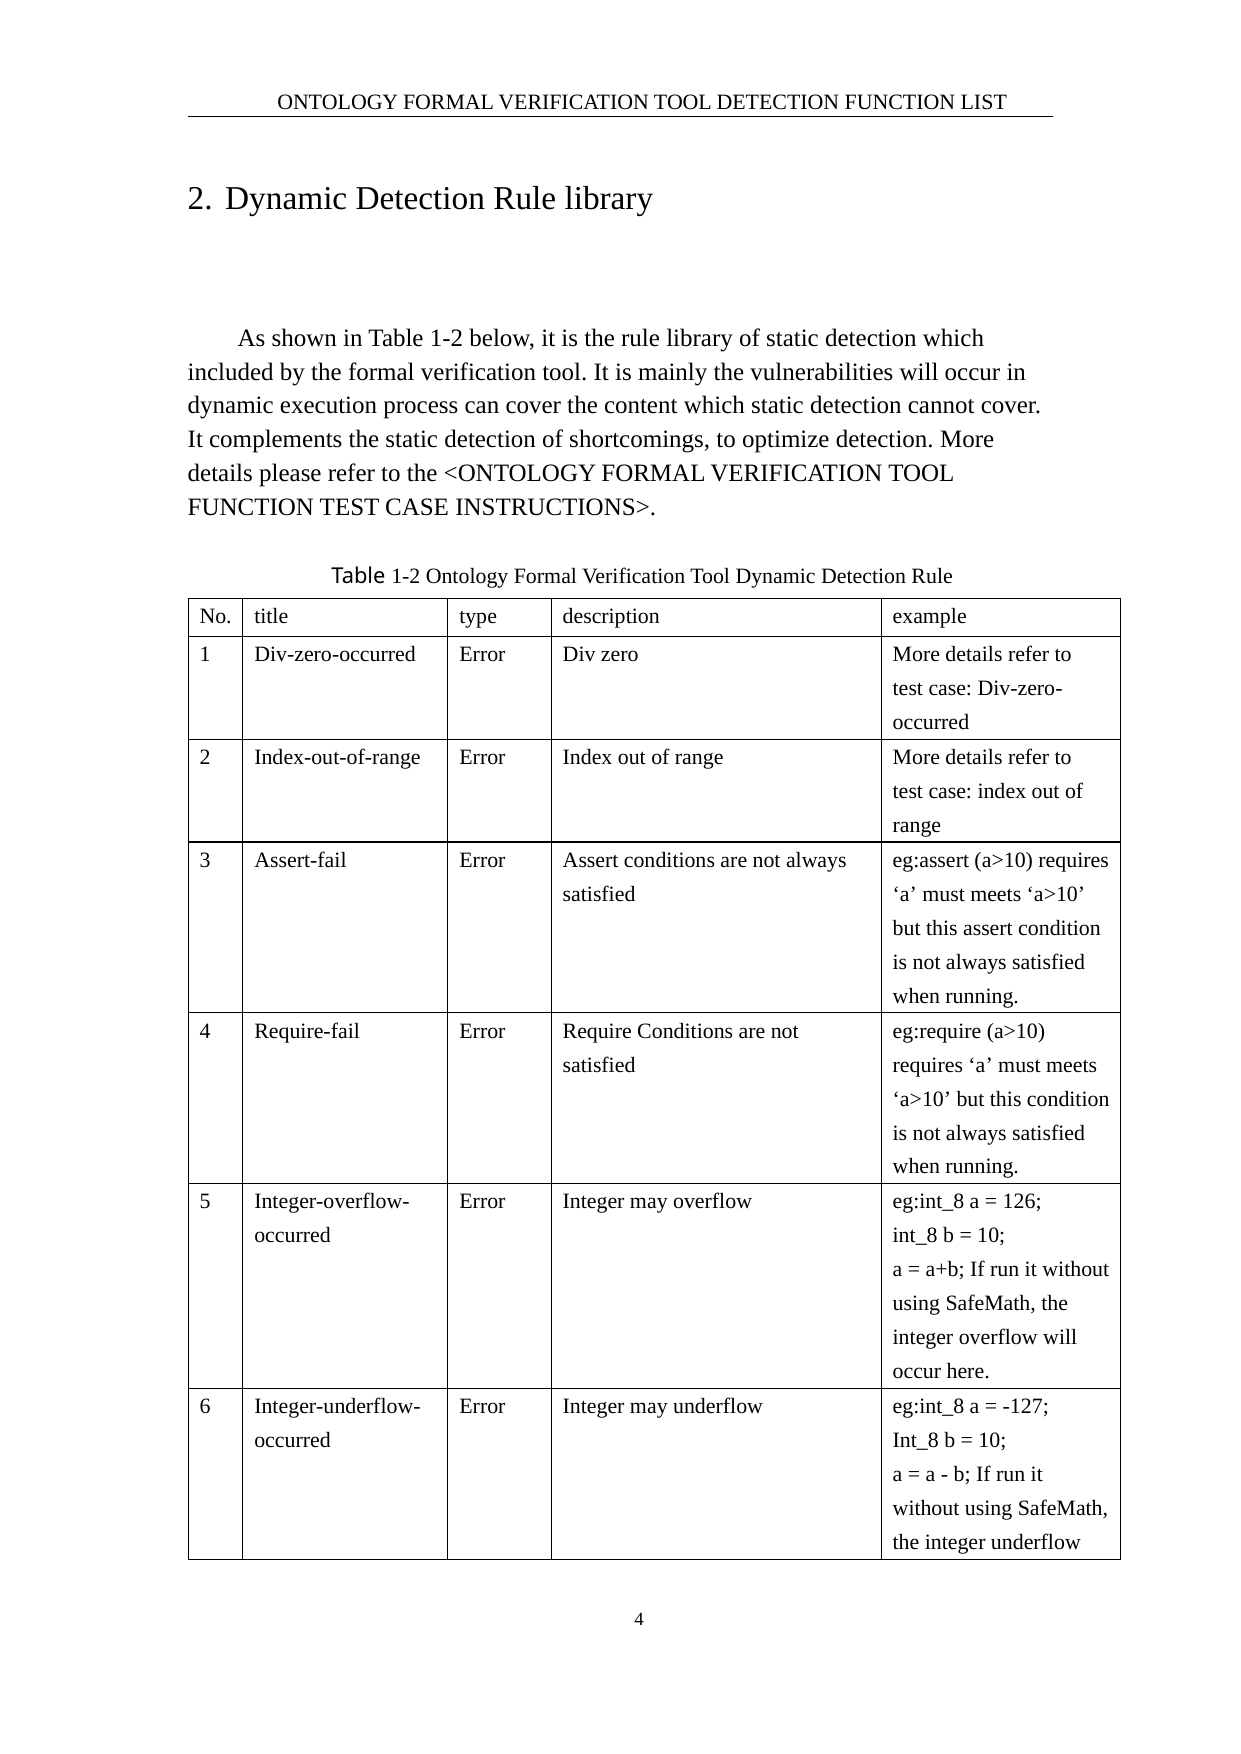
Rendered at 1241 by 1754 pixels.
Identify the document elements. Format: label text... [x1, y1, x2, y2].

table_cell More details refer to test case: index out of range [882, 740, 1120, 841]
table_header type [448, 599, 551, 636]
table_cell Div zero [552, 637, 881, 738]
table_cell Require Conditions are not satisfied [552, 1013, 881, 1183]
table_cell Error [448, 740, 551, 841]
table_header description [552, 599, 881, 636]
table_header title [243, 599, 447, 636]
table_cell 6 [189, 1389, 242, 1559]
table_cell Require-fail [243, 1013, 447, 1183]
table_cell Assert-fail [243, 843, 447, 1012]
table_cell Error [448, 1389, 551, 1559]
table_cell 4 [189, 1013, 242, 1183]
table_cell More details refer to test case: Div-zero-occurred [882, 637, 1120, 738]
table_cell Assert conditions are not always satisfied [552, 843, 881, 1012]
table_cell eg:int_8 a = 126; int_8 b = 10; a = a+b; If run it without using SafeMath, the integer overflow will occur here. [882, 1184, 1120, 1388]
table_cell Integer-overflow-occurred [243, 1184, 447, 1388]
text As shown in Table 1-2 below, it is the rule library of static detection which included by the formal verification tool. It is mainly the vulnerabilities will occur in dynamic execution process can cover the content which static detection cannot cover. It complements the static detection of shortcomings, to optimize detection. More details please refer to the <ONTOLOGY FORMAL VERIFICATION TOOL FUNCTION TEST CASE INSTRUCTIONS>. [187, 320, 1053, 524]
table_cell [243, 1389, 447, 1559]
text Table 1-2 Ontology Formal Verification Tool Dynamic Detection Rule [187, 558, 1053, 592]
table_cell 2 [189, 740, 242, 841]
table_cell 1 [189, 637, 242, 738]
table_cell 5 [189, 1184, 242, 1388]
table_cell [552, 1389, 881, 1559]
table_cell Div-zero-occurred [243, 637, 447, 738]
table_header No. [189, 599, 242, 636]
subtitle Dynamic Detection Rule library [187, 164, 1053, 232]
table_cell 3 [189, 843, 242, 1012]
table_header example [882, 599, 1120, 636]
table_cell eg:assert (a>10) requires ‘a’ must meets ‘a>10’ but this assert condition is not always satisfied when running. [882, 843, 1120, 1012]
table_cell Error [448, 637, 551, 738]
table_cell Index out of range [552, 740, 881, 841]
table_cell Index-out-of-range [243, 740, 447, 841]
table_cell eg:require (a>10) requires ‘a’ must meets ‘a>10’ but this condition is not always satisfied when running. [882, 1013, 1120, 1183]
table_cell Error [448, 843, 551, 1012]
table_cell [882, 1389, 1120, 1559]
table_cell Error [448, 1013, 551, 1183]
table_cell Integer may overflow [552, 1184, 881, 1388]
table_cell Error [448, 1184, 551, 1388]
